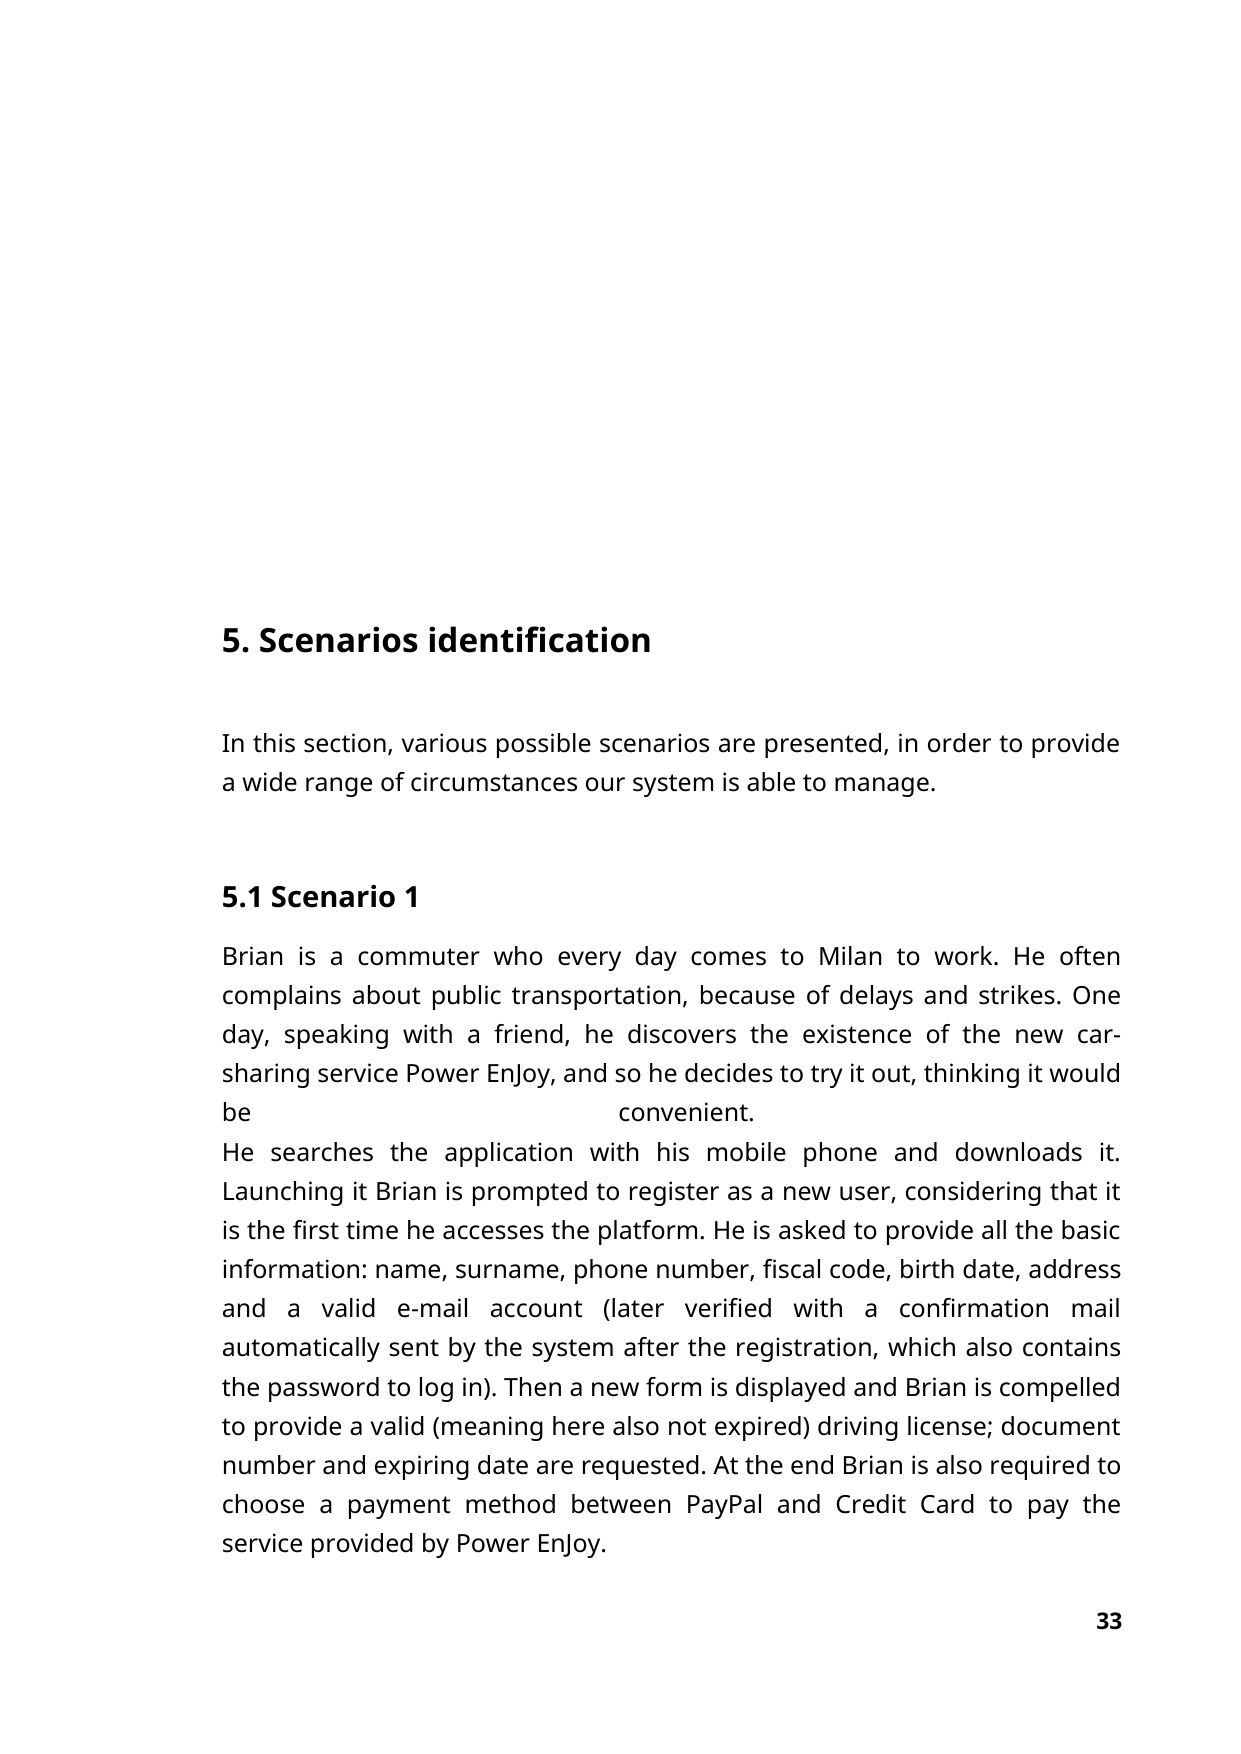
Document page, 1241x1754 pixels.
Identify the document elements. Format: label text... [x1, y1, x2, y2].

text 5.1 Scenario 1 [222, 876, 1122, 916]
text Brian is a commuter who every day comes to Milan to work. He often complains about public transportation, because of delays and strikes. One day, speaking with a friend, he discovers the existence of the new car-sharing service Power EnJoy, and so he decides to try it out, thinking it would be convenient. He searches the application with his mobile phone and downloads it. Launching it Brian is prompted to register as a new user, considering that it is the first time he accesses the platform. He is asked to provide all the basic information: name, surname, phone number, fiscal code, birth date, address and a valid e-mail account (later verified with a confirmation mail automatically sent by the system after the registration, which also contains the password to log in). Then a new form is displayed and Brian is compelled to provide a valid (meaning here also not expired) driving license; document number and expiring date are requested. At the end Brian is also required to choose a payment method between PayPal and Credit Card to pay the service provided by Power EnJoy. [222, 938, 1122, 1560]
text 5. Scenarios identification [222, 617, 1122, 663]
text In this section, various possible scenarios are presented, in order to provide a wide range of circumstances our system is able to manage. [222, 725, 1122, 798]
